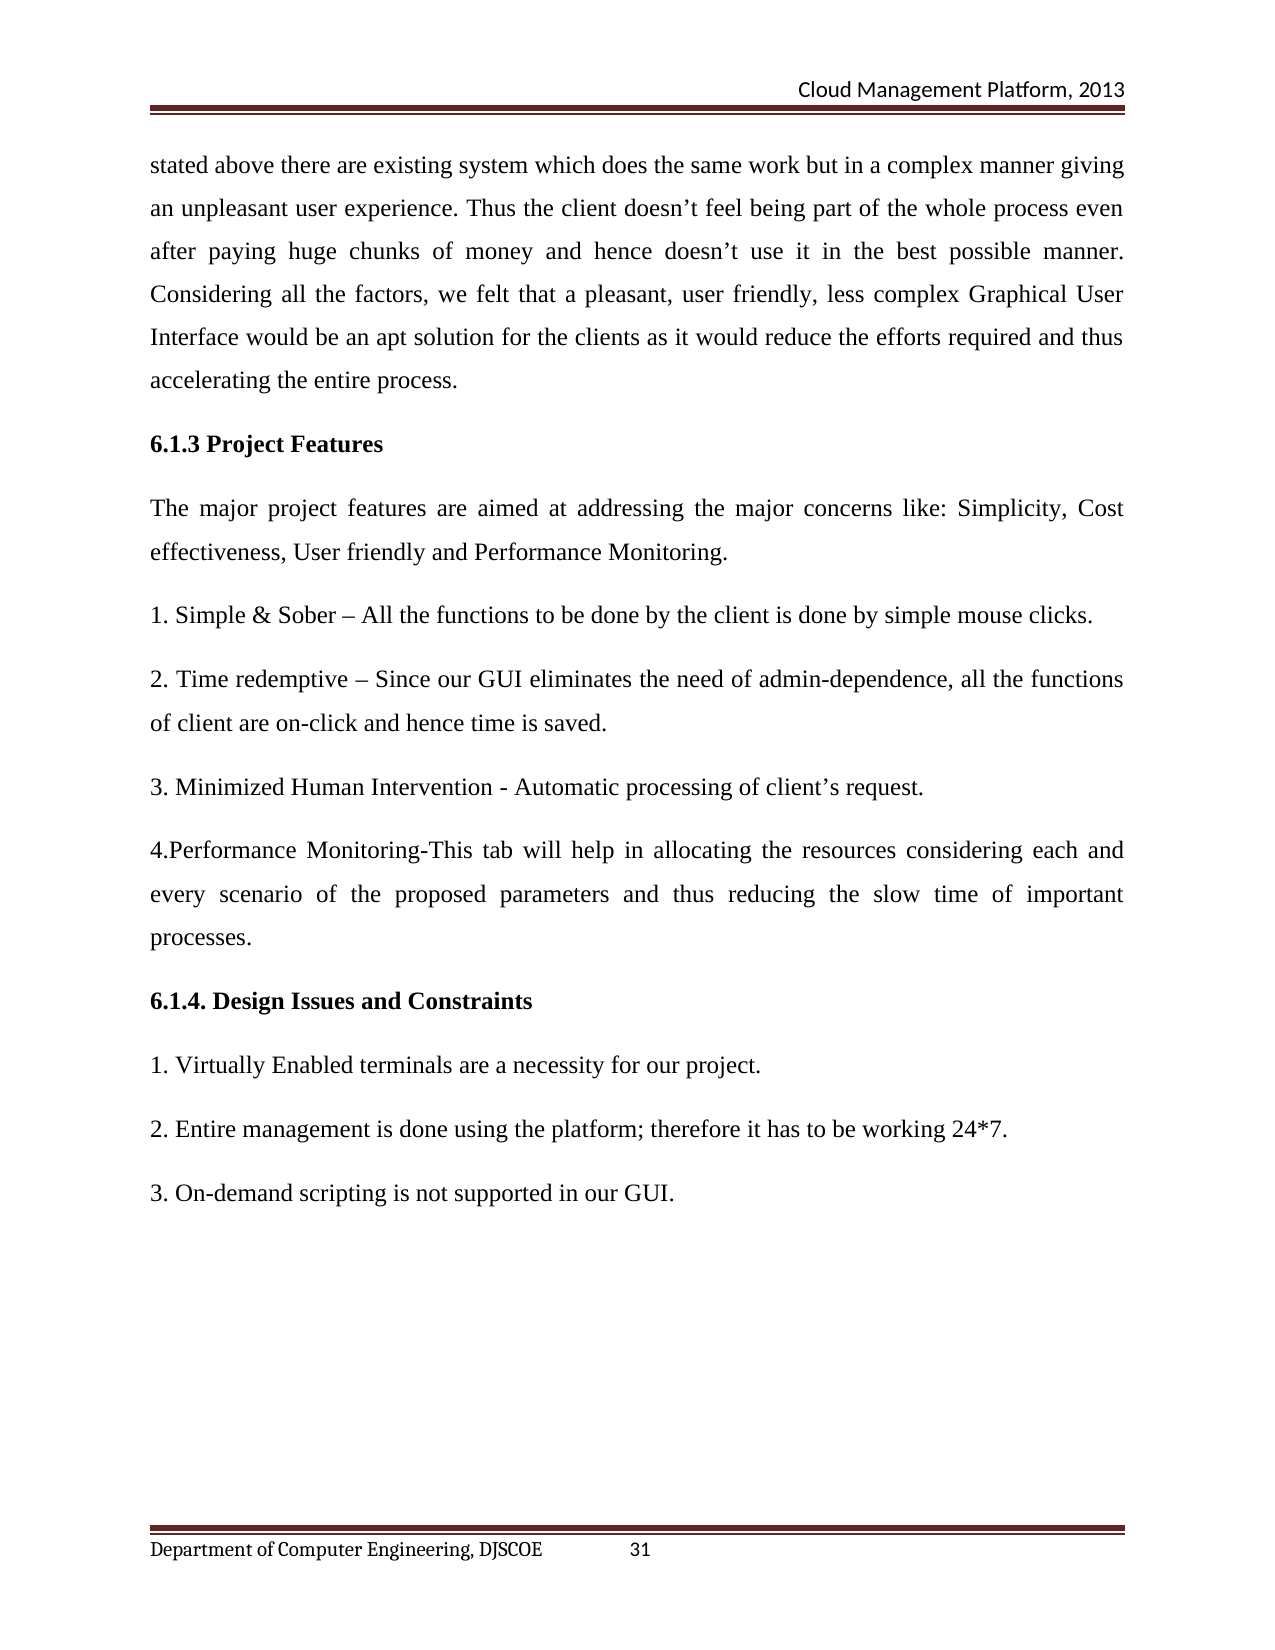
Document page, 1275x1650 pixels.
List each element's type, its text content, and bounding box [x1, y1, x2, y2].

text The major project features are aimed at addressing the major concerns like: Simplicity, Cost effectiveness, User friendly and Performance Monitoring. [150, 493, 1125, 565]
text 4.Performance Monitoring-This tab will help in allocating the resources considering each and every scenario of the proposed parameters and thus reducing the slow time of important processes. [150, 836, 1125, 951]
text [150, 150, 1125, 394]
text 3. On-demand scripting is not supported in our GUI. [150, 1178, 1125, 1206]
text 3. Minimized Human Intervention - Automatic processing of client’s request. [150, 772, 1125, 800]
text 2. Entire management is done using the platform; therefore it has to be working 24*7. [150, 1114, 1125, 1142]
text 6.1.4. Design Issues and Constraints [150, 986, 1125, 1014]
text 6.1.3 Project Features [150, 429, 1125, 458]
text 2. Time redemptive – Since our GUI eliminates the need of admin-dependence, all the functions of client are on-click and hence time is saved. [150, 664, 1125, 736]
text 1. Simple & Sober – All the functions to be done by the client is done by simple mouse clicks. [150, 601, 1125, 629]
text 1. Virtually Enabled terminals are a necessity for our project. [150, 1050, 1125, 1078]
